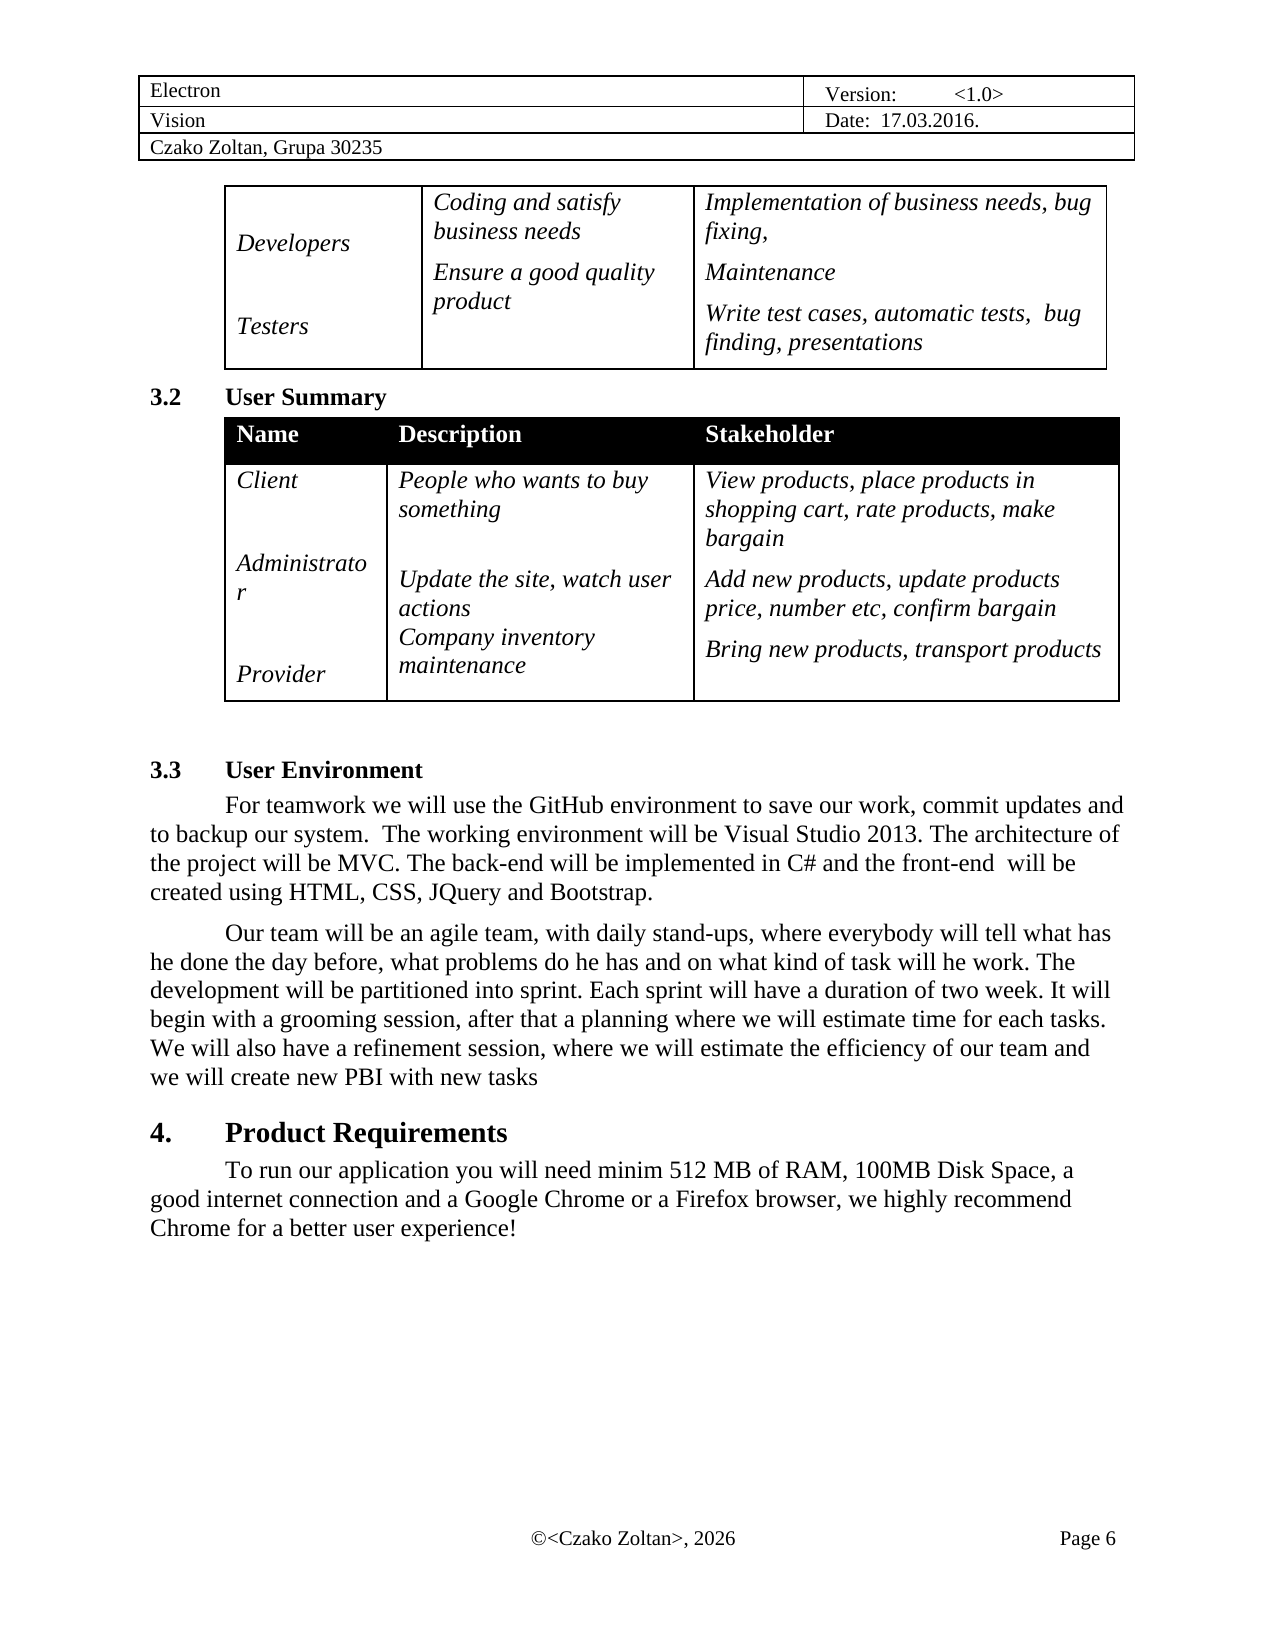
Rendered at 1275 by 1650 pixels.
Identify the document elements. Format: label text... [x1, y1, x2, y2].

text Our team will be an agile team, with daily stand-ups, where everybody will tell what has he done the day before, what problems do he has and on what kind of task will he work. The development will be partitioned into sprint. Each sprint will have a duration of two week. It will begin with a grooming session, after that a planning where we will estimate time for each tasks. We will also have a refinement session, where we will estimate the efficiency of our team and we will create new PBI with new tasks [150, 918, 1125, 1091]
table_cell Client Administrator Provider [226, 465, 386, 700]
table_header Stakeholder [695, 419, 1118, 464]
table_cell View products, place products in shopping cart, rate products, make bargain Add new products, update products price, number etc, confirm bargain Bring new products, transport products [695, 465, 1118, 700]
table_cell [695, 187, 1106, 368]
table_header Description [388, 419, 693, 464]
subtitle User Summary [150, 382, 1125, 411]
text To run our application you will need minim 512 MB of RAM, 100MB Disk Space, a good internet connection and a Google Chrome or a Firefox browser, we highly recommend Chrome for a better user experience! [150, 1155, 1125, 1242]
subtitle Product Requirements [150, 1116, 1125, 1149]
table_header Name [226, 419, 386, 464]
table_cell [226, 187, 421, 368]
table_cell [423, 187, 693, 368]
text For teamwork we will use the GitHub environment to save our work, commit updates and to backup our system. The working environment will be Visual Studio 2013. The architecture of the project will be MVC. The back-end will be implemented in C# and the front-end will be created using HTML, CSS, JQuery and Bootstrap. [150, 791, 1125, 906]
table_cell People who wants to buy something Update the site, watch user actions Company inventory maintenance [388, 465, 693, 700]
subtitle User Environment [150, 756, 1125, 784]
